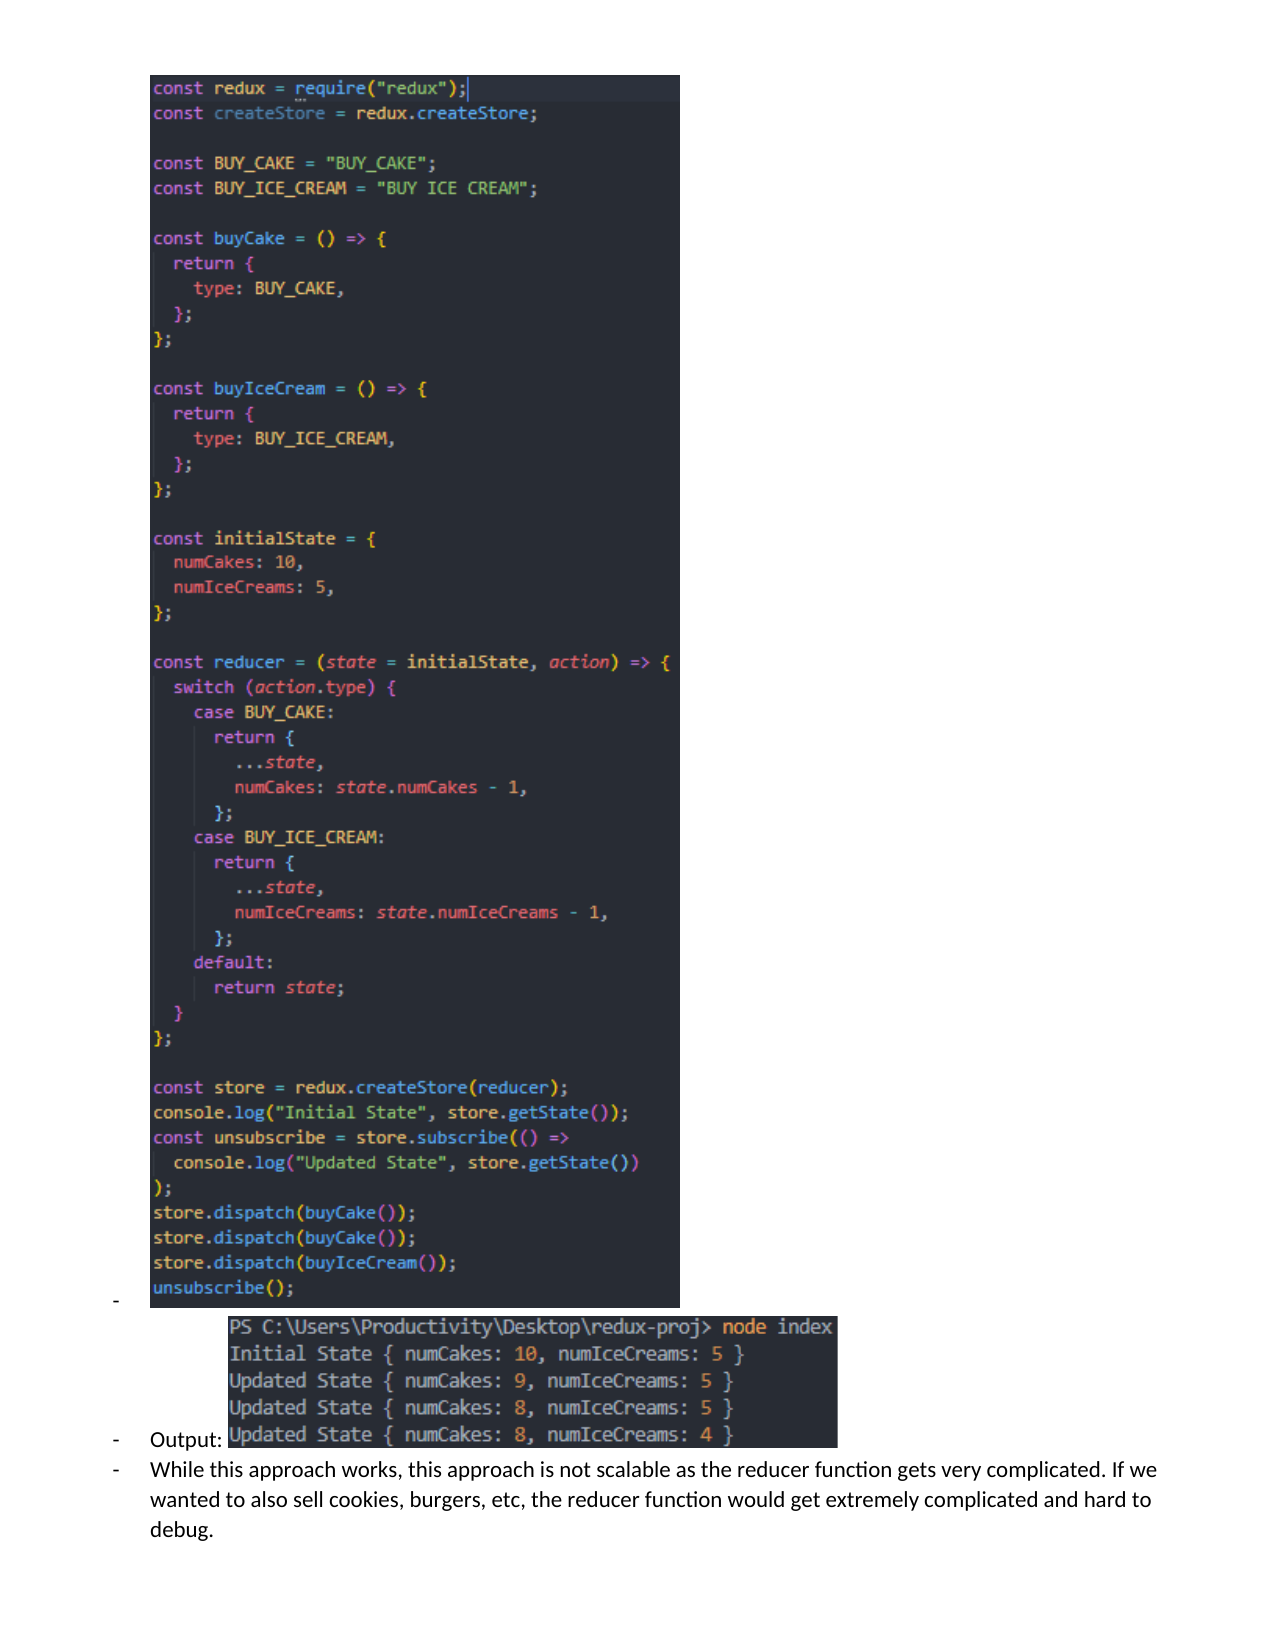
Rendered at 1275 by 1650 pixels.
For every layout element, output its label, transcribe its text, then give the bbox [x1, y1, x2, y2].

picture [150, 75, 680, 1308]
list While this approach works, this approach is not scalable as the reducer function gets very complicated. If we wanted to also sell cookies, burgers, etc, the reducer function would get extremely complicated and hard to debug. [112, 1455, 1200, 1543]
picture [228, 1316, 838, 1448]
